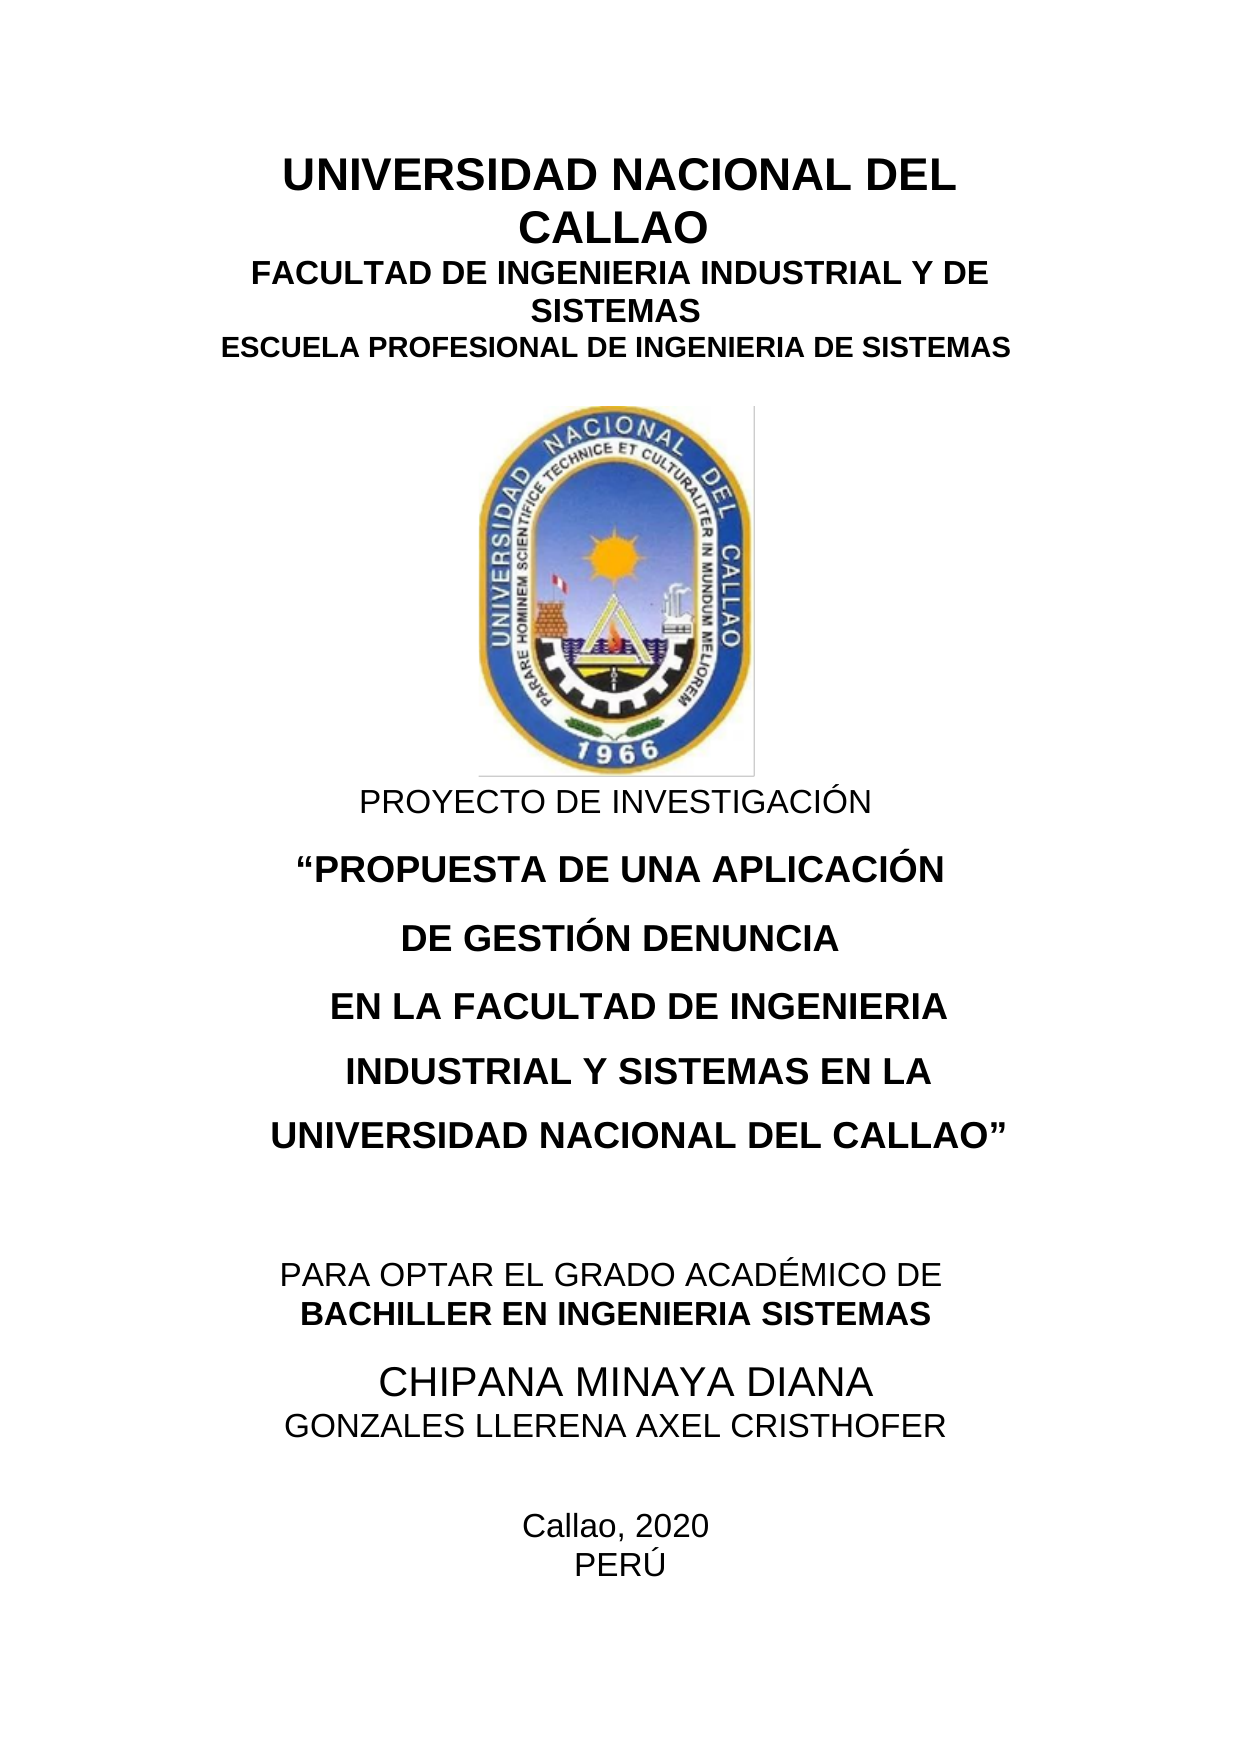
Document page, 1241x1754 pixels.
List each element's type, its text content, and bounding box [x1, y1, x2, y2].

text PARA OPTAR EL GRADO ACADÉMICO DE [177, 1255, 1063, 1294]
text BACHILLER EN INGENIERIA SISTEMAS [177, 1294, 1063, 1332]
text PROYECTO DE INVESTIGACIÓN [177, 782, 1063, 821]
text “PROPUESTA DE UNA APLICACIÓN [177, 847, 1063, 890]
list EN LA FACULTAD DE INGENIERIA INDUSTRIAL Y SISTEMAS EN LA UNIVERSIDAD NACIONAL DEL CALLAO” [215, 984, 1063, 1157]
text UNIVERSIDAD NACIONAL DEL CALLAO [177, 148, 1063, 253]
picture [478, 406, 756, 778]
text FACULTAD DE INGENIERIA INDUSTRIAL Y DE SISTEMAS [177, 253, 1063, 330]
text Callao, 2020 [177, 1506, 1063, 1545]
text ESCUELA PROFESIONAL DE INGENIERIA DE SISTEMAS [177, 330, 1063, 363]
text GONZALES LLERENA AXEL CRISTHOFER [177, 1406, 1063, 1444]
text CHIPANA MINAYA DIANA [177, 1358, 1063, 1406]
text PERÚ [177, 1545, 1063, 1583]
text DE GESTIÓN DENUNCIA [177, 916, 1063, 959]
